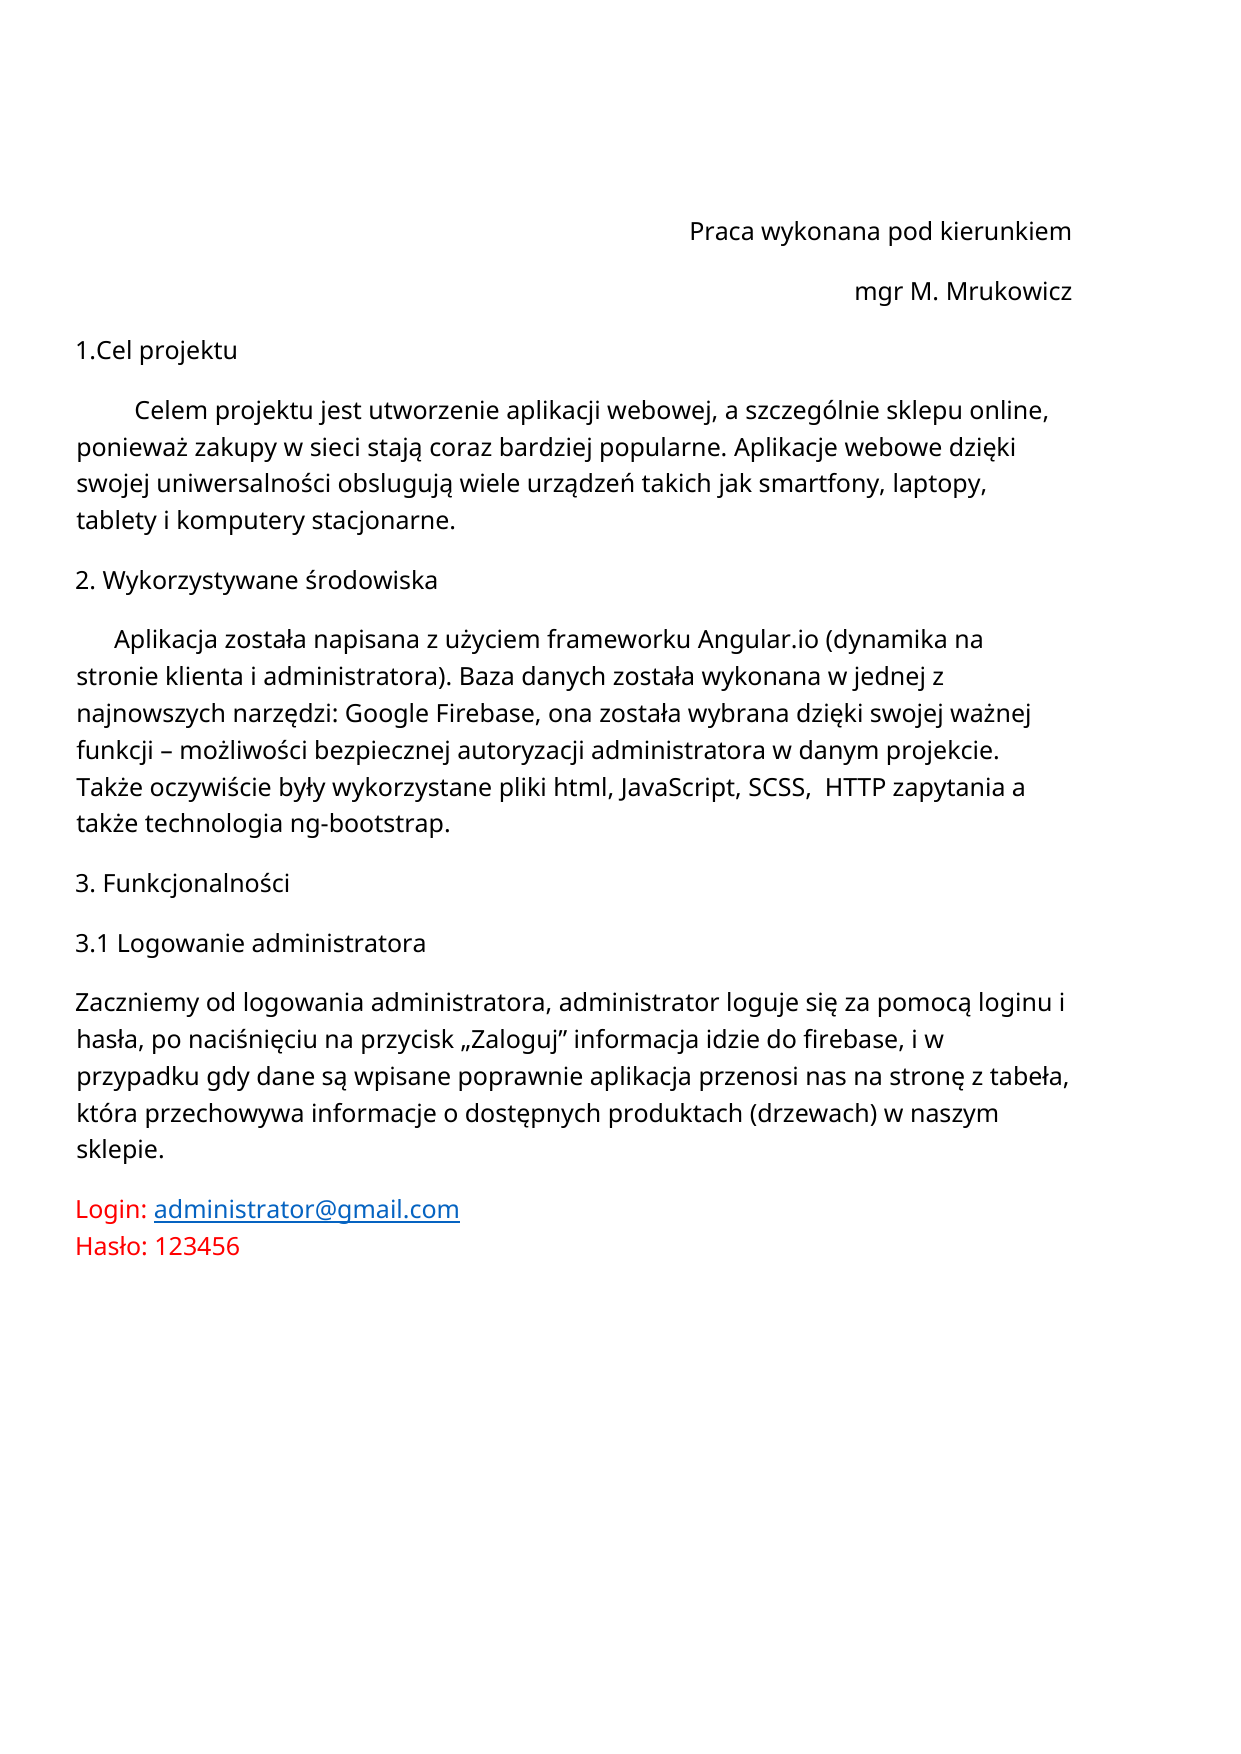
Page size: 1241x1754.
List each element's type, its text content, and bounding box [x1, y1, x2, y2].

text mgr M. Mrukowicz [75, 273, 1072, 307]
text Aplikacja została napisana z użyciem frameworku Angular.io (dynamika na stronie klienta i administratora). Baza danych została wykonana w jednej z najnowszych narzędzi: Google Firebase, ona została wybrana dzięki swojej ważnej funkcji – możliwości bezpiecznej autoryzacji administratora w danym projekcie. Także oczywiście były wykorzystane pliki html, JavaScript, SCSS, HTTP zapytania a także technologia ng-bootstrap. [75, 622, 1072, 840]
text Hasło: 123456 [75, 1229, 1072, 1263]
text Login: administrator@gmail.com [75, 1192, 1072, 1226]
text 3.1 Logowanie administratora [75, 925, 1072, 959]
text Praca wykonana pod kierunkiem [75, 213, 1072, 247]
text Zaczniemy od logowania administratora, administrator loguje się za pomocą loginu i hasła, po naciśnięciu na przycisk „Zaloguj” informacja idzie do firebase, i w przypadku gdy dane są wpisane poprawnie aplikacja przenosi nas na stronę z tabeła, która przechowywa informacje o dostępnych produktach (drzewach) w naszym sklepie. [75, 985, 1072, 1166]
text 3. Funkcjonalności [75, 866, 1072, 900]
text 1.Cel projektu [75, 333, 1072, 367]
text Celem projektu jest utworzenie aplikacji webowej, a szczególnie sklepu online, ponieważ zakupy w sieci stają coraz bardziej popularne. Aplikacje webowe dzięki swojej uniwersalności obslugują wiele urządzeń takich jak smartfony, laptopy, tablety i komputery stacjonarne. [75, 392, 1072, 537]
text 2. Wykorzystywane środowiska [75, 562, 1072, 597]
